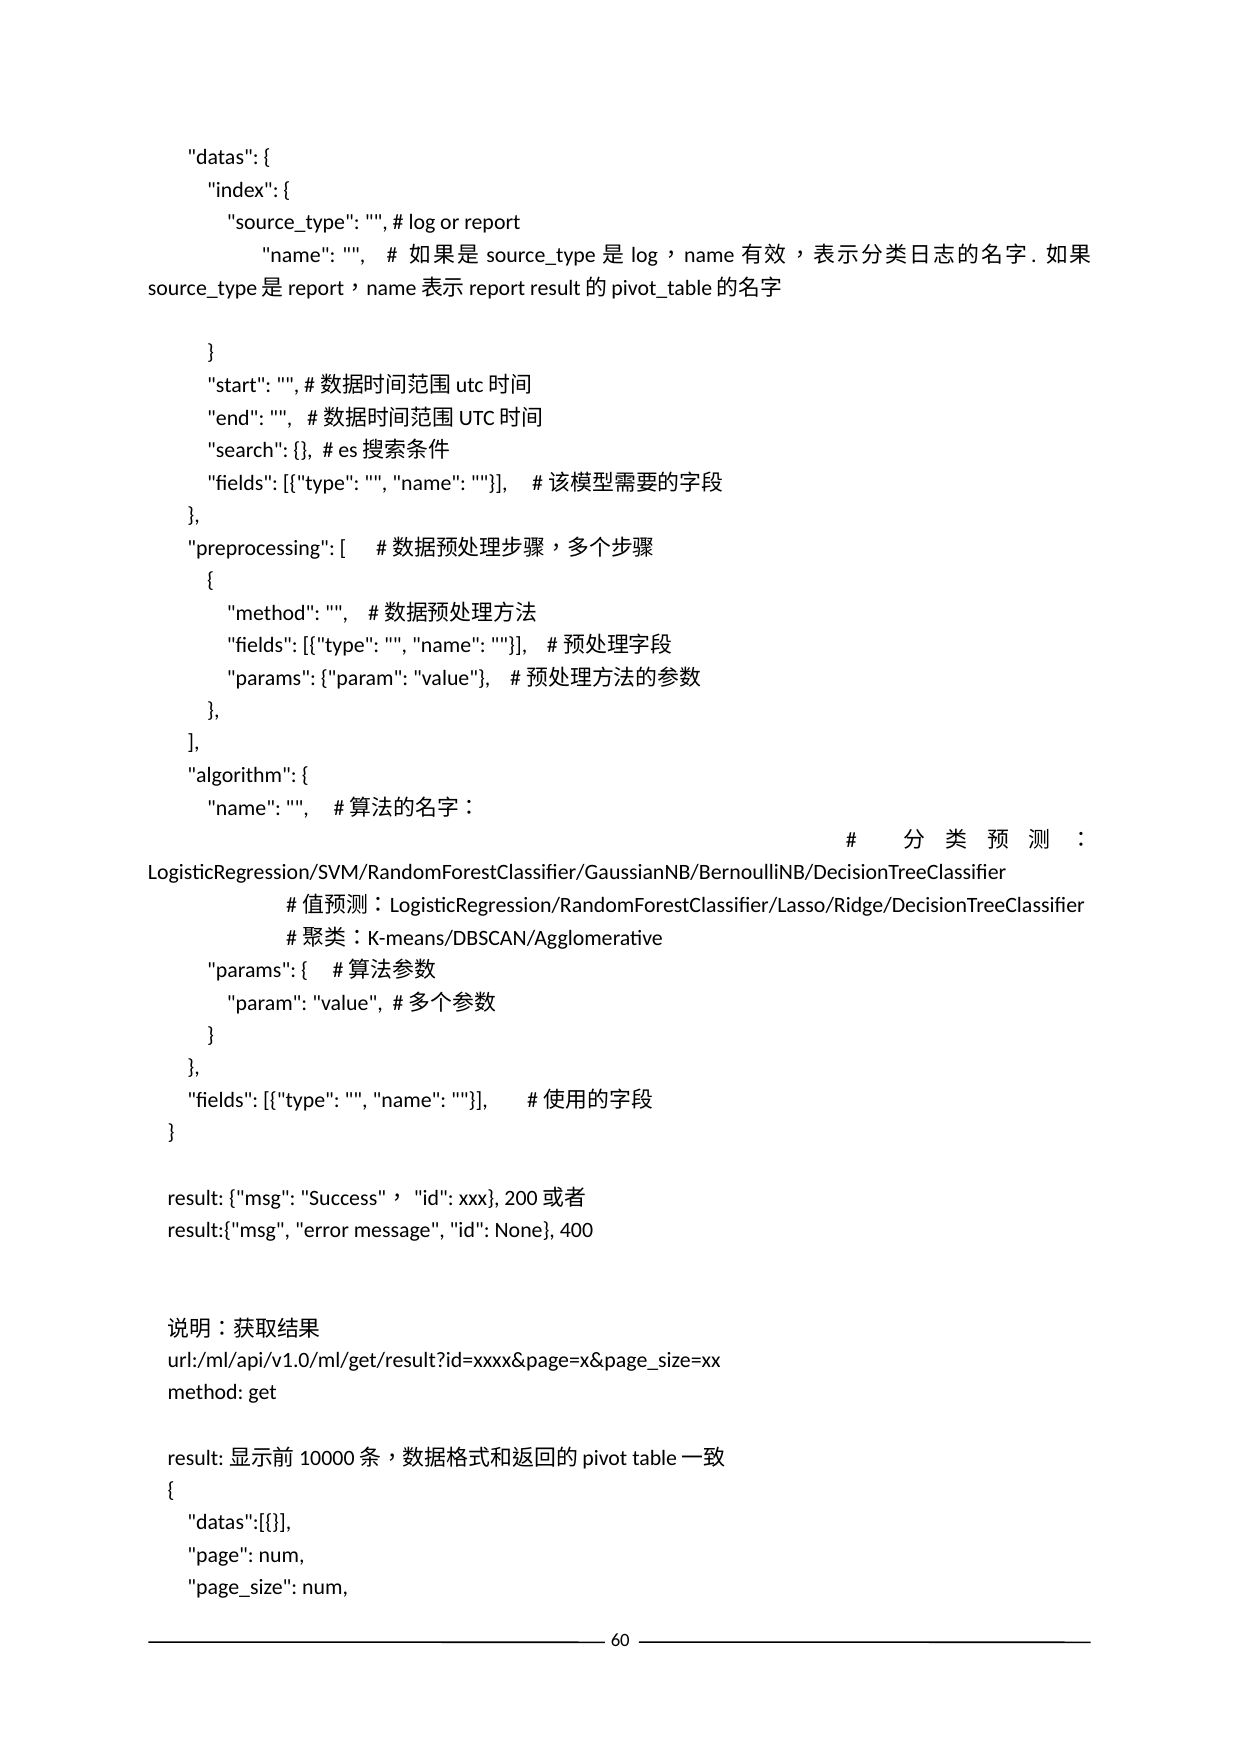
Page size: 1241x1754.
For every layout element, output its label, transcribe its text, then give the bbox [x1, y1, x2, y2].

text "end": "", # 数据时间范围UTC时间 [148, 400, 1092, 433]
text }, [148, 498, 1092, 530]
text "param": "value", # 多个参数 [148, 985, 1092, 1018]
text # 聚类：K-means/DBSCAN/Agglomerative [148, 920, 1092, 953]
text "params": {"param": "value"}, # 预处理方法的参数 [148, 660, 1092, 693]
text ], [148, 725, 1092, 758]
text "page_size": num, [148, 1570, 1092, 1603]
text "index": { [148, 173, 1092, 205]
text "preprocessing": [ # 数据预处理步骤，多个步骤 [148, 530, 1092, 563]
text result: 显示前10000条，数据格式和返回的pivot table一致 [148, 1440, 1092, 1473]
text "fields": [{"type": "", "name": ""}], # 该模型需要的字段 [148, 465, 1092, 498]
text }, [148, 693, 1092, 725]
text "name": "", # 如果是source_type是log，name有效，表示分类日志的名字. 如果source_type是report，name表示report result的pivot_table的名字 [148, 238, 1092, 303]
text "source_type": "", # log or report [148, 205, 1092, 238]
text # 分类预测： LogisticRegression/SVM/RandomForestClassifier/GaussianNB/BernoulliNB/DecisionTreeClassifier [148, 823, 1092, 888]
text "fields": [{"type": "", "name": ""}], # 预处理字段 [148, 628, 1092, 660]
text url:/ml/api/v1.0/ml/get/result?id=xxxx&page=x&page_size=xx [148, 1343, 1092, 1375]
text "method": "", # 数据预处理方法 [148, 595, 1092, 628]
text method: get [148, 1375, 1092, 1408]
text } [148, 1115, 1092, 1148]
text "start": "", # 数据时间范围utc时间 [148, 368, 1092, 400]
text "datas": { [148, 140, 1092, 173]
text "algorithm": { [148, 758, 1092, 790]
text "page": num, [148, 1538, 1092, 1570]
text { [148, 1473, 1092, 1505]
text result: {"msg": "Success"， "id": xxx}, 200 或者 [148, 1180, 1092, 1213]
text 说明：获取结果 [148, 1310, 1092, 1343]
text } [148, 1018, 1092, 1050]
text { [148, 563, 1092, 595]
text "name": "", # 算法的名字： [148, 790, 1092, 823]
text result:{"msg", "error message", "id": None}, 400 [148, 1213, 1092, 1245]
text } [148, 335, 1092, 368]
text "params": { # 算法参数 [148, 953, 1092, 985]
text }, [148, 1050, 1092, 1083]
text "search": {}, # es 搜索条件 [148, 433, 1092, 465]
text # 值预测：LogisticRegression/RandomForestClassifier/Lasso/Ridge/DecisionTreeClassifier [148, 888, 1092, 920]
text "datas":[{}], [148, 1505, 1092, 1538]
text "fields": [{"type": "", "name": ""}], # 使用的字段 [148, 1083, 1092, 1115]
